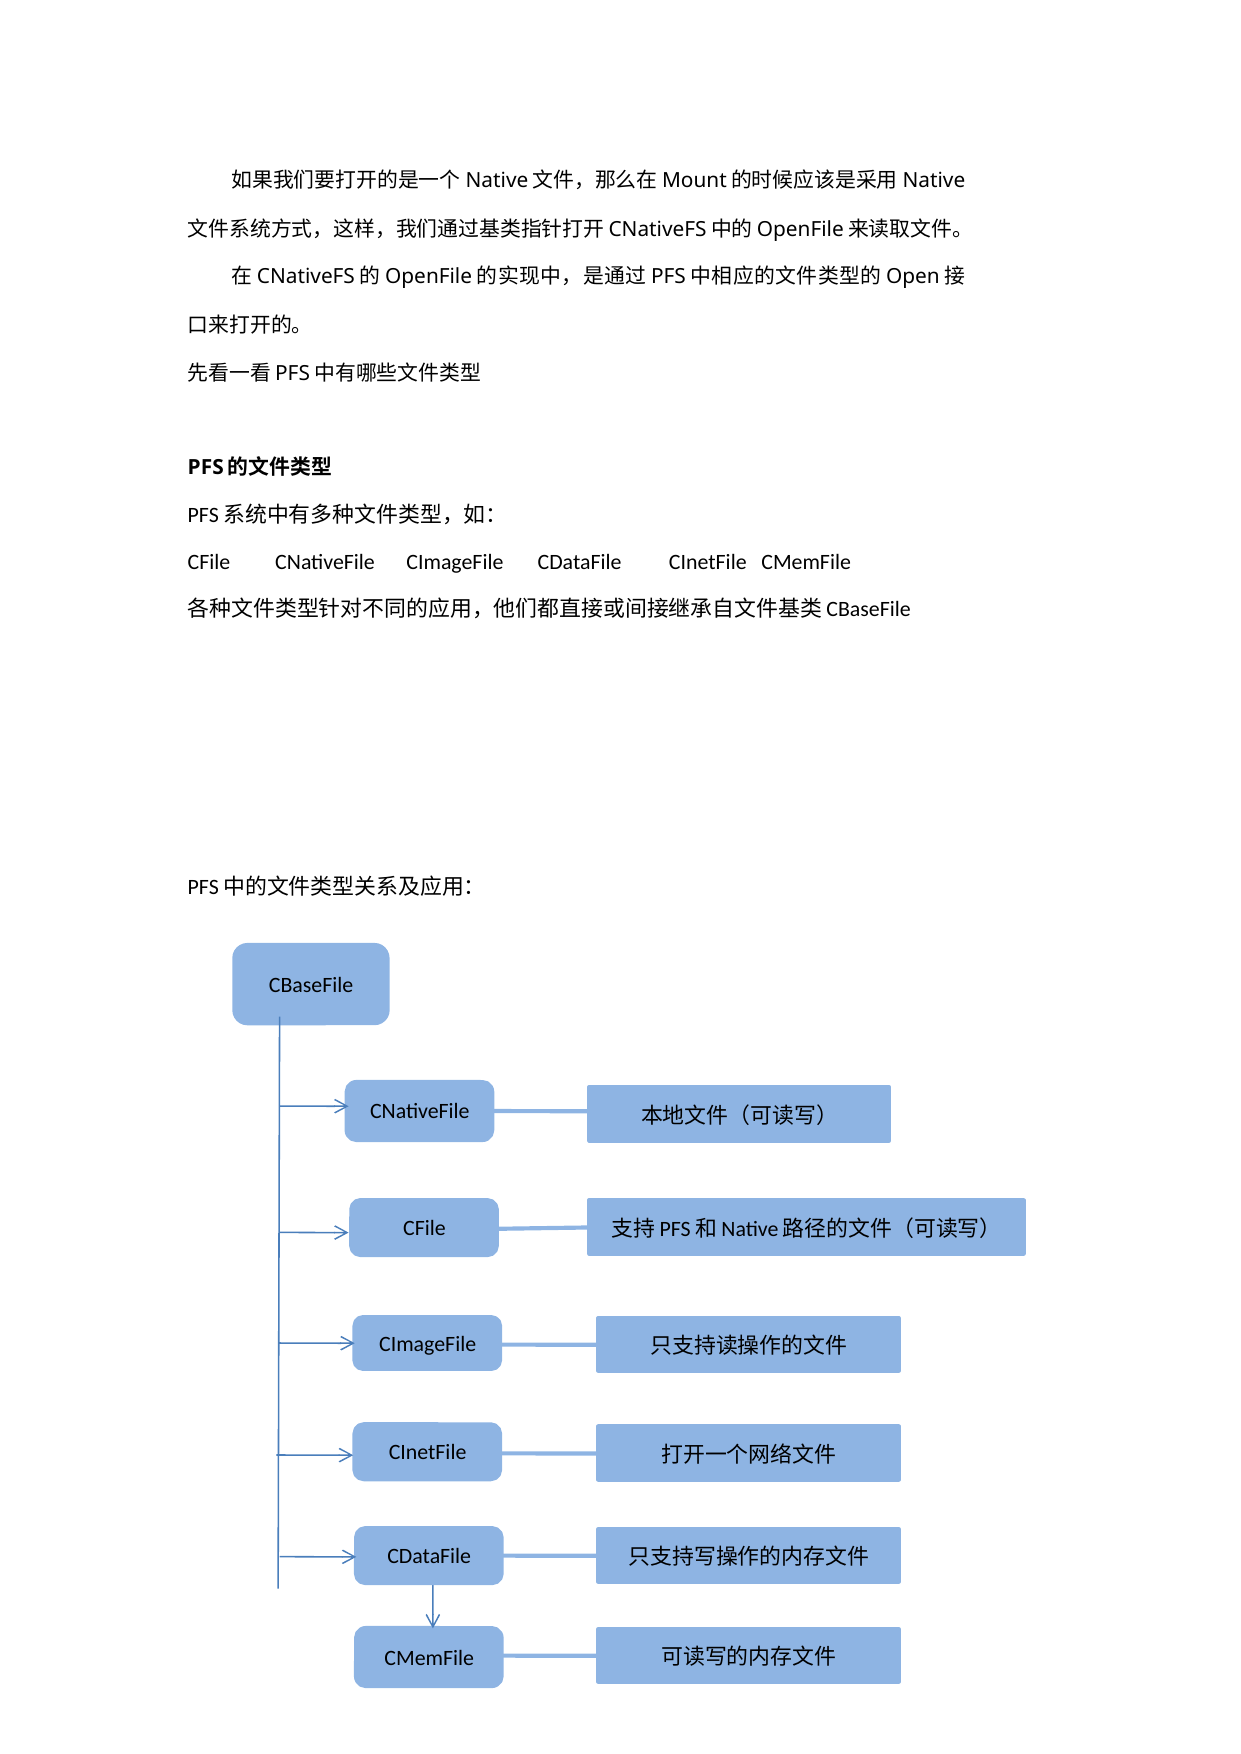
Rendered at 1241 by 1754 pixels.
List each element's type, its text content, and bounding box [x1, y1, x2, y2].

text 在CNativeFS的OpenFile的实现中，是通过PFS中相应的文件类型的Open接口来打开的。 [187, 258, 965, 339]
text 各种文件类型针对不同的应用，他们都直接或间接继承自文件基类CBaseFile [187, 591, 1053, 623]
text CFile CNativeFile CImageFile CDataFile CInetFile CMemFile [187, 545, 1053, 577]
text PFS中的文件类型关系及应用： [187, 868, 1053, 901]
text 先看一看PFS中有哪些文件类型 [187, 355, 965, 387]
text PFS系统中有多种文件类型，如： [187, 497, 1053, 529]
text 如果我们要打开的是一个Native文件，那么在Mount的时候应该是采用Native文件系统方式，这样，我们通过基类指针打开CNativeFS中的OpenFile来读取文件。 [187, 162, 965, 243]
text PFS的文件类型 [187, 449, 965, 481]
